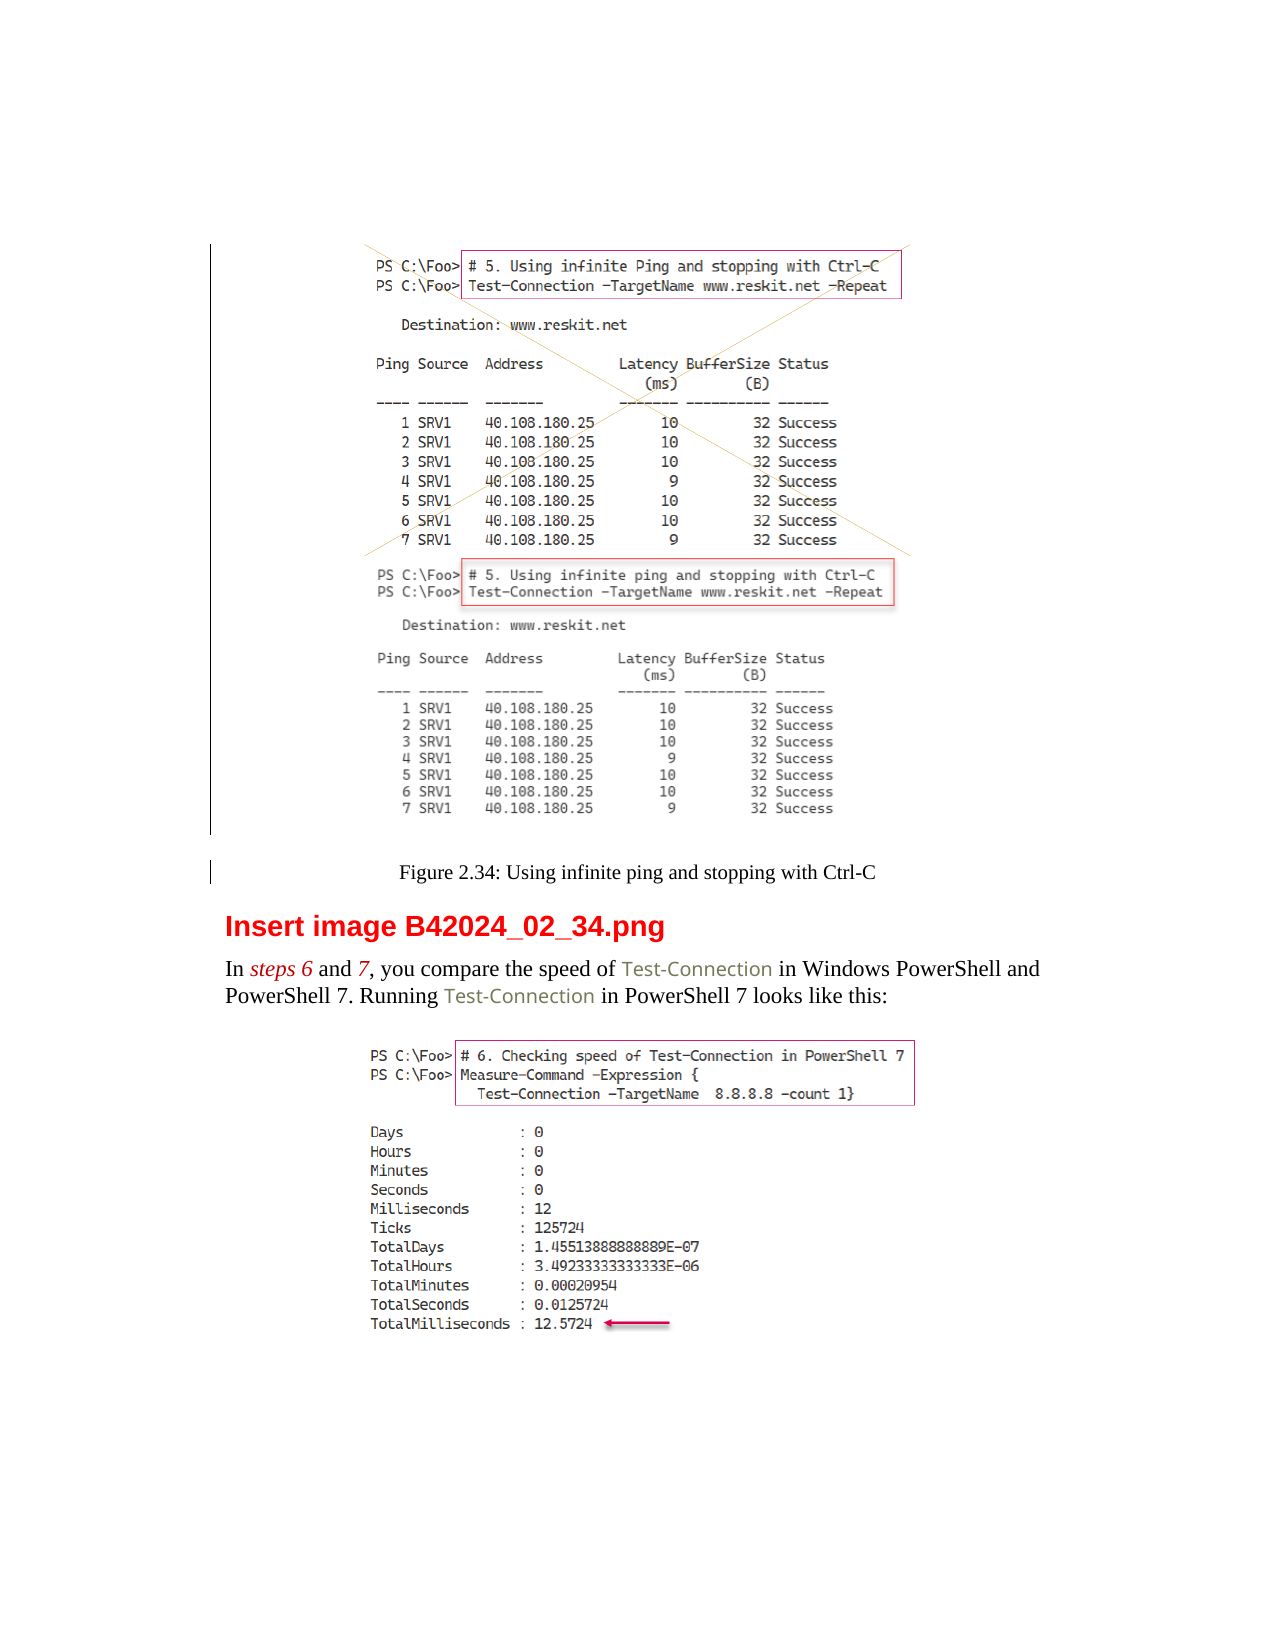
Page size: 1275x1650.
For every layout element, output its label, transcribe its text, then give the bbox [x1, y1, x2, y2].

picture [367, 401, 908, 835]
picture [357, 1034, 918, 1342]
text Figure 2.34: Using infinite ping and stopping with Ctrl-C [225, 860, 1050, 884]
picture [366, 244, 909, 399]
picture [640, 245, 911, 555]
text In steps 6 and 7, you compare the speed of Test-Connection in Windows PowerShell and PowerShell 7. Running Test-Connection in PowerShell 7 looks like this: [225, 955, 1050, 1009]
picture [364, 245, 635, 555]
text Insert image B42024_02_34.png [225, 909, 1050, 942]
